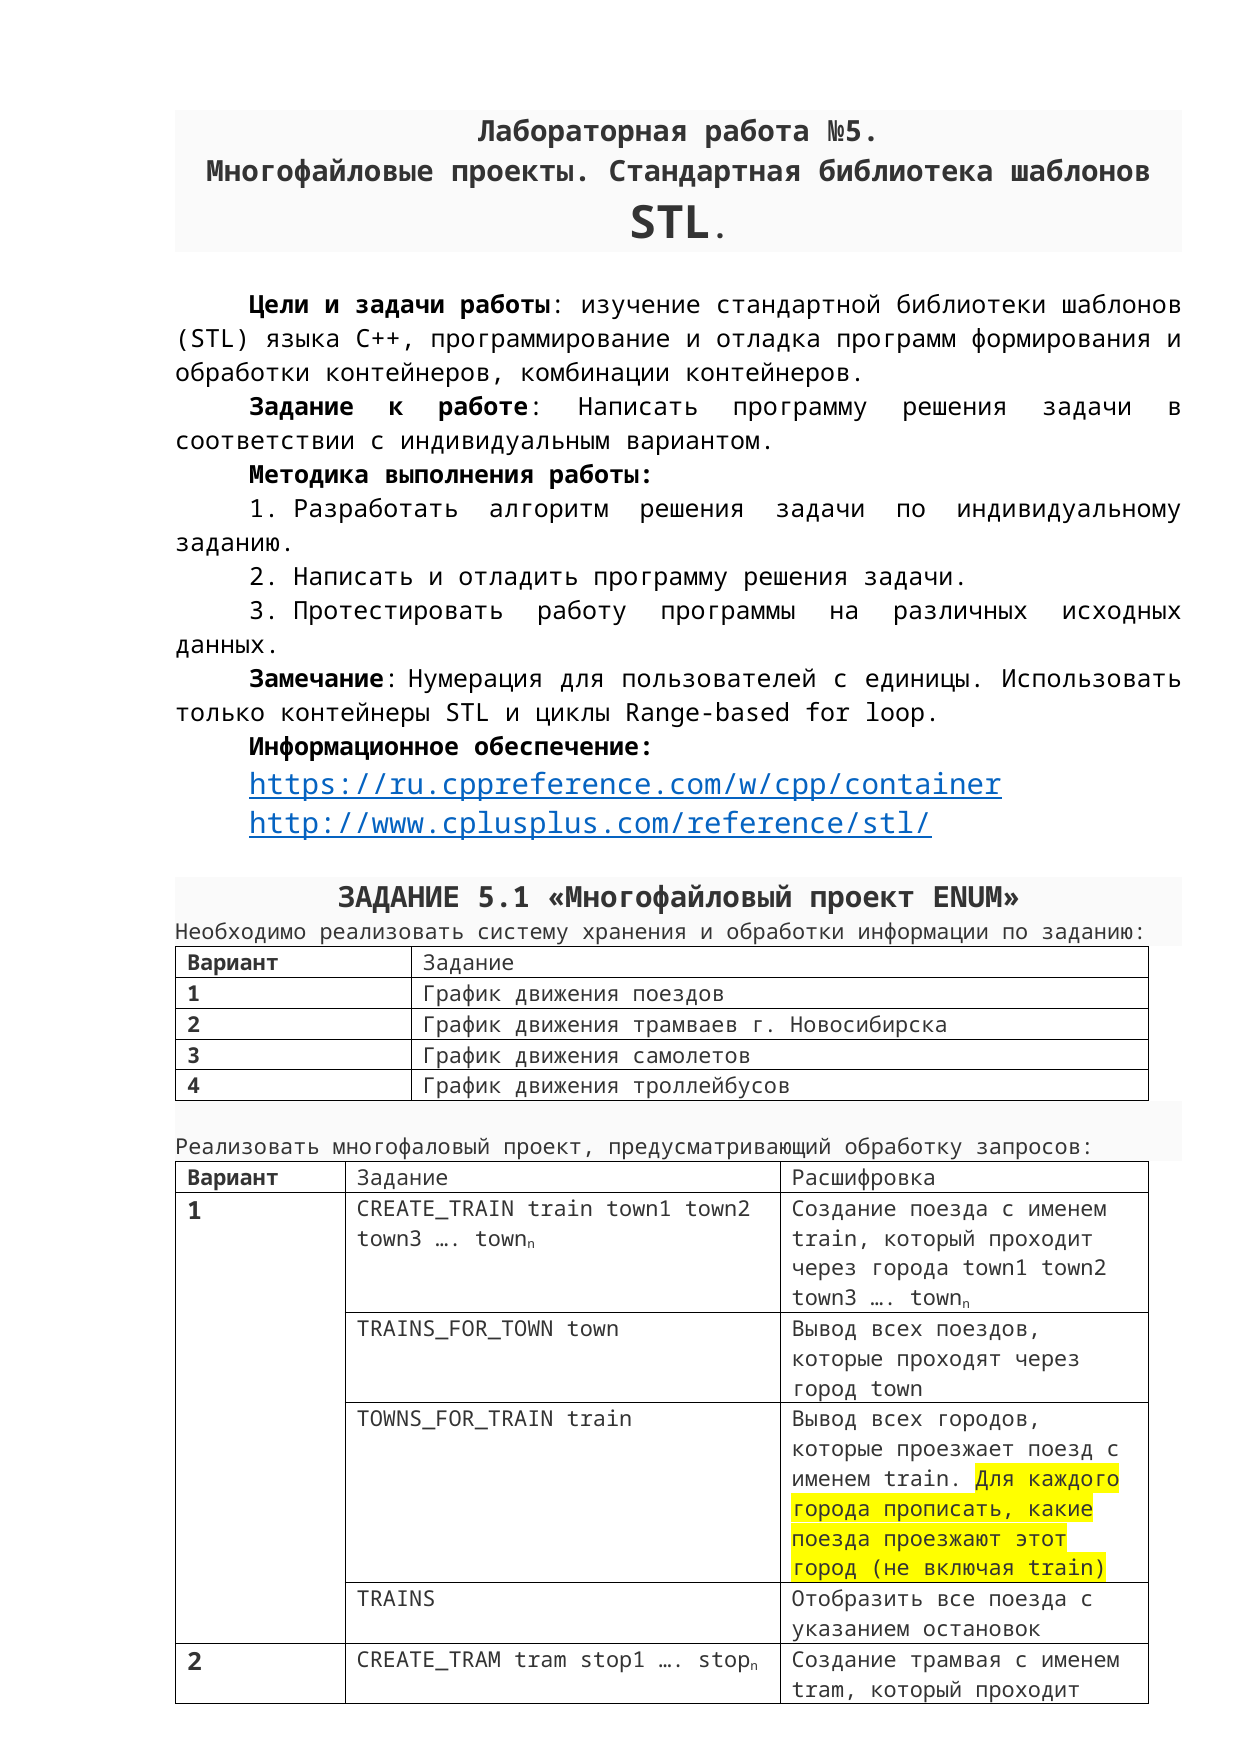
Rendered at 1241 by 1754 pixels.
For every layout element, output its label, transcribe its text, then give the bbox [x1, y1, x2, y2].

table_cell Отобразить все поезда с указанием остановок [781, 1583, 1148, 1643]
table_cell График движения самолетов [412, 1040, 1148, 1069]
text 2. Написать и отладить программу решения задачи. [175, 559, 1182, 593]
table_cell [781, 1644, 1148, 1703]
table_header Вариант [176, 1162, 345, 1192]
table_cell CREATE_TRAIN train town1 town2 town3 …. townn [346, 1193, 780, 1312]
text Лабораторная работа №5. Многофайловые проекты. Стандартная библиотека шаблонов STL. [175, 110, 1182, 252]
text ЗАДАНИЕ 5.1 «Многофайловый проект ENUM» [175, 877, 1182, 916]
text Замечание: Нумерация для пользователей с единицы. Использовать только контейнеры STL и циклы Range-based for loop. [175, 661, 1182, 729]
text Методика выполнения работы: [175, 457, 1182, 491]
text Реализовать многофаловый проект, предусматривающий обработку запросов: [175, 1131, 1182, 1161]
text Необходимо реализовать систему хранения и обработки информации по заданию: [175, 916, 1182, 946]
table_cell Вывод всех поездов, которые проходят через город town [781, 1313, 1148, 1402]
text 3. Протестировать работу программы на различных исходных данных. [175, 593, 1182, 661]
table_cell 3 [176, 1040, 411, 1069]
table_cell График движения трамваев г. Новосибирска [412, 1009, 1148, 1038]
text Задание к работе: Написать программу решения задачи в соответствии с индивидуальным вариантом. [175, 388, 1182, 457]
table_header Задание [412, 947, 1148, 977]
table_header Задание [346, 1162, 780, 1192]
table_header Расшифровка [781, 1162, 1148, 1192]
table_cell 1 [176, 1193, 345, 1643]
table_cell 1 [176, 978, 411, 1008]
text http://www.cplusplus.com/reference/stl/ [175, 803, 1182, 842]
table_cell 2 [176, 1644, 345, 1703]
table_cell TRAINS [346, 1583, 780, 1643]
table_cell 4 [176, 1070, 411, 1100]
table_cell График движения поездов [412, 978, 1148, 1008]
text Цели и задачи работы: изучение стандартной библиотеки шаблонов (STL) языка С++, программирование и отладка программ формирования и обработки контейнеров, комбинации контейнеров. [175, 286, 1182, 388]
text https://ru.cppreference.com/w/cpp/container [175, 763, 1182, 803]
text Информационное обеспечение: [175, 729, 1182, 763]
table_cell TOWNS_FOR_TRAIN train [346, 1403, 780, 1582]
table_cell 2 [176, 1009, 411, 1038]
table_cell График движения троллейбусов [412, 1070, 1148, 1100]
text 1. Разработать алгоритм решения задачи по индивидуальному заданию. [175, 491, 1182, 559]
table_cell TRAINS_FOR_TOWN town [346, 1313, 780, 1402]
table_cell Вывод всех городов, которые проезжает поезд с именем train. Для каждого города прописать, какие поезда проезжают этот город (не включая train) [781, 1403, 1148, 1582]
table_cell Создание поезда с именем train, который проходит через города town1 town2 town3 …. townn [781, 1193, 1148, 1312]
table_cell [346, 1644, 780, 1703]
table_header Вариант [176, 947, 411, 977]
